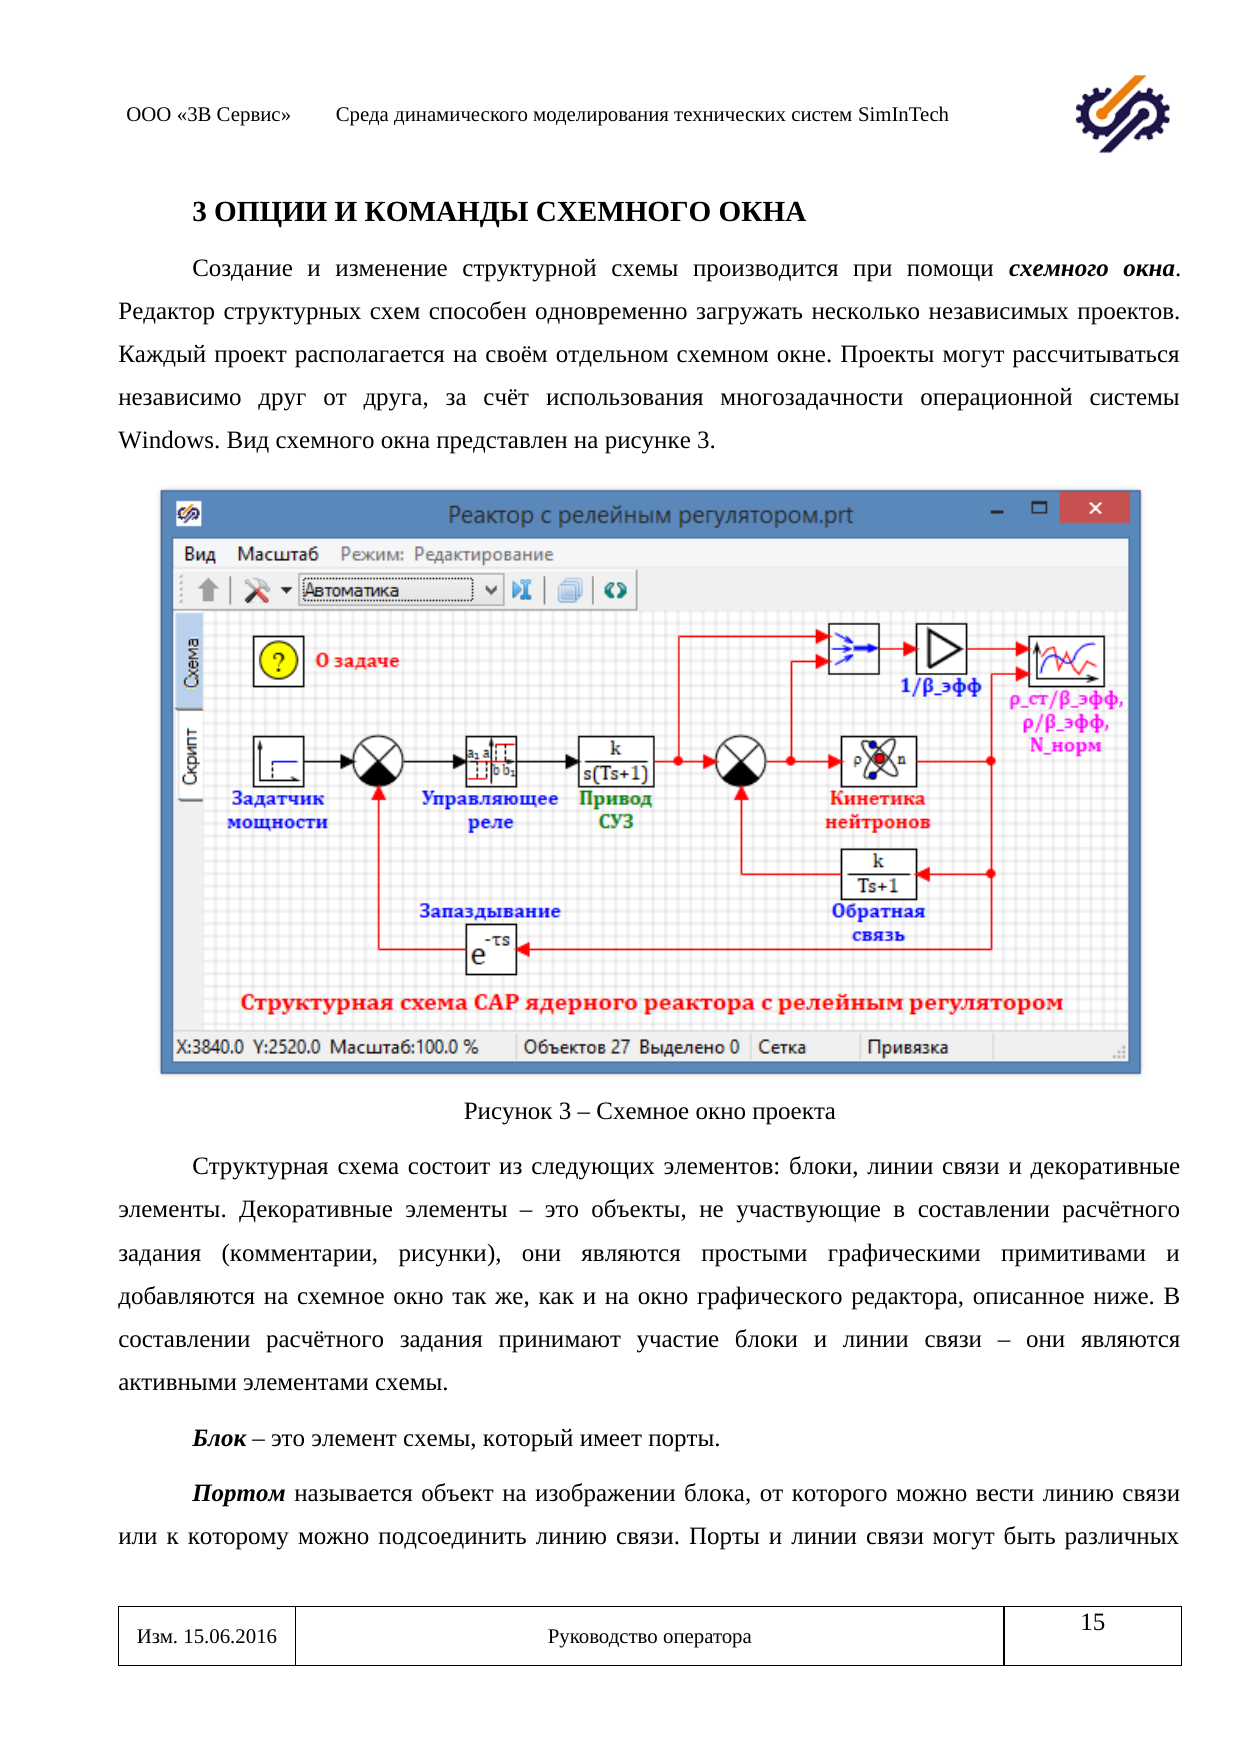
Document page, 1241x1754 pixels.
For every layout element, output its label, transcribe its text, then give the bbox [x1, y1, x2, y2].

text Создание и изменение структурной схемы производится при помощи схемного окна. Редактор структурных схем способен одновременно загружать несколько независимых проектов. Каждый проект располагается на своём отдельном схемном окне. Проекты могут рассчитываться независимо друг от друга, за счёт использования многозадачности операционной системы Windows. Вид схемного окна представлен на рисунке 3. [118, 253, 1181, 454]
text Рисунок 3 – Схемное окно проекта [118, 1096, 1181, 1124]
picture [1074, 75, 1170, 154]
text Блок – это элемент схемы, который имеет порты. [118, 1423, 1181, 1451]
picture [150, 481, 1149, 1082]
text Структурная схема состоит из следующих элементов: блоки, линии связи и декоративные элементы. Декоративные элементы – это объекты, не участвующие в составлении расчётного задания (комментарии, рисунки), они являются простыми графическими примитивами и добавляются на схемное окно так же, как и на окно графического редактора, описанное ниже. В составлении расчётного задания принимают участие блоки и линии связи – они являются активными элементами схемы. [118, 1151, 1181, 1396]
subtitle 3 Опции и команды схемного окна [118, 194, 1181, 228]
